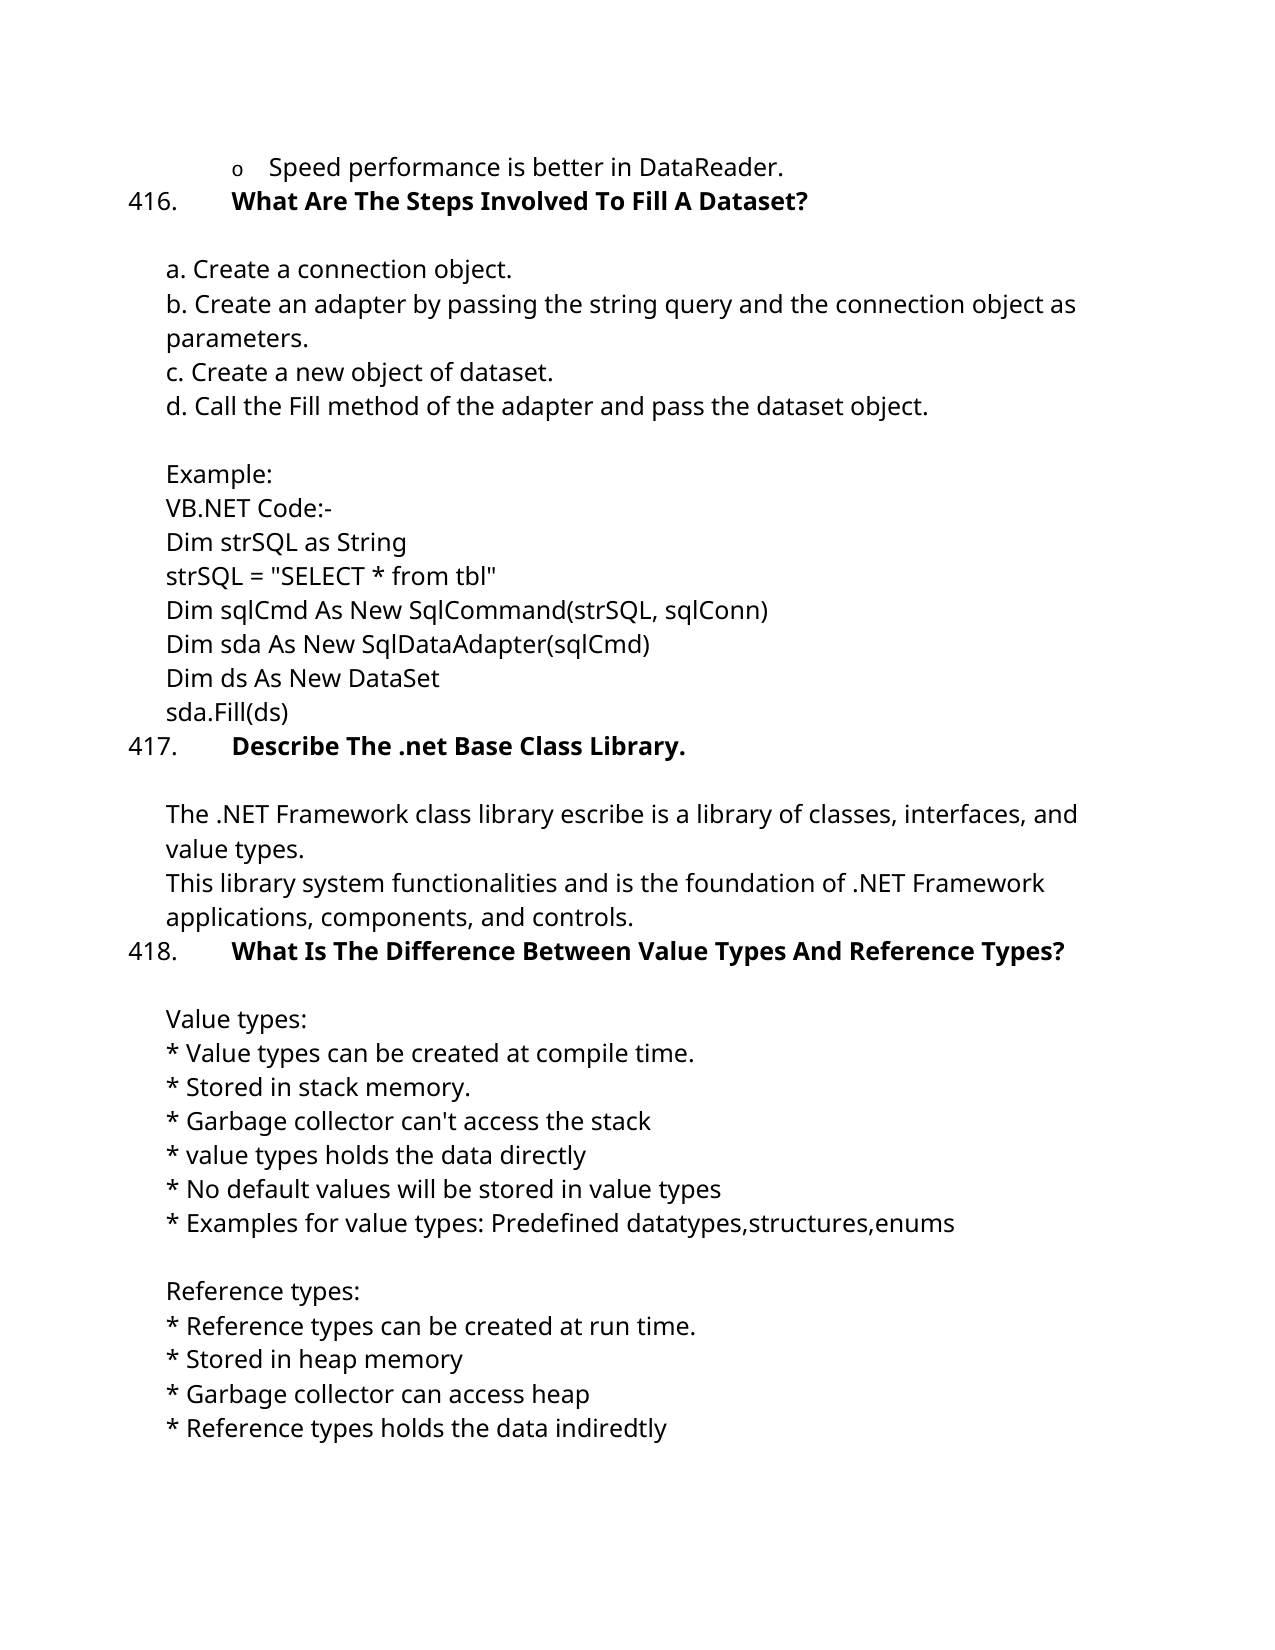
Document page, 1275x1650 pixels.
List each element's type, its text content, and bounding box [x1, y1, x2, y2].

text a. Create a connection object. b. Create an adapter by passing the string query and the connection object as parameters. c. Create a new object of dataset. d. Call the Fill method of the adapter and pass the dataset object. Example: VB.NET Code:- Dim strSQL as String strSQL = "SELECT * from tbl" Dim sqlCmd As New SqlCommand(strSQL, sqlConn) Dim sda As New SqlDataAdapter(sqlCmd) Dim ds As New DataSet sda.Fill(ds) [166, 252, 1109, 729]
list Speed performance is better in DataReader. [231, 150, 1109, 184]
list What Are The Steps Involved To Fill A Dataset? [128, 184, 1109, 218]
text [166, 1002, 1109, 1444]
text The .NET Framework class library escribe is a library of classes, interfaces, and value types. This library system functionalities and is the foundation of .NET Framework applications, components, and controls. [166, 797, 1109, 933]
list Describe The .net Base Class Library. [128, 729, 1109, 763]
list What Is The Difference Between Value Types And Reference Types? [128, 933, 1109, 967]
